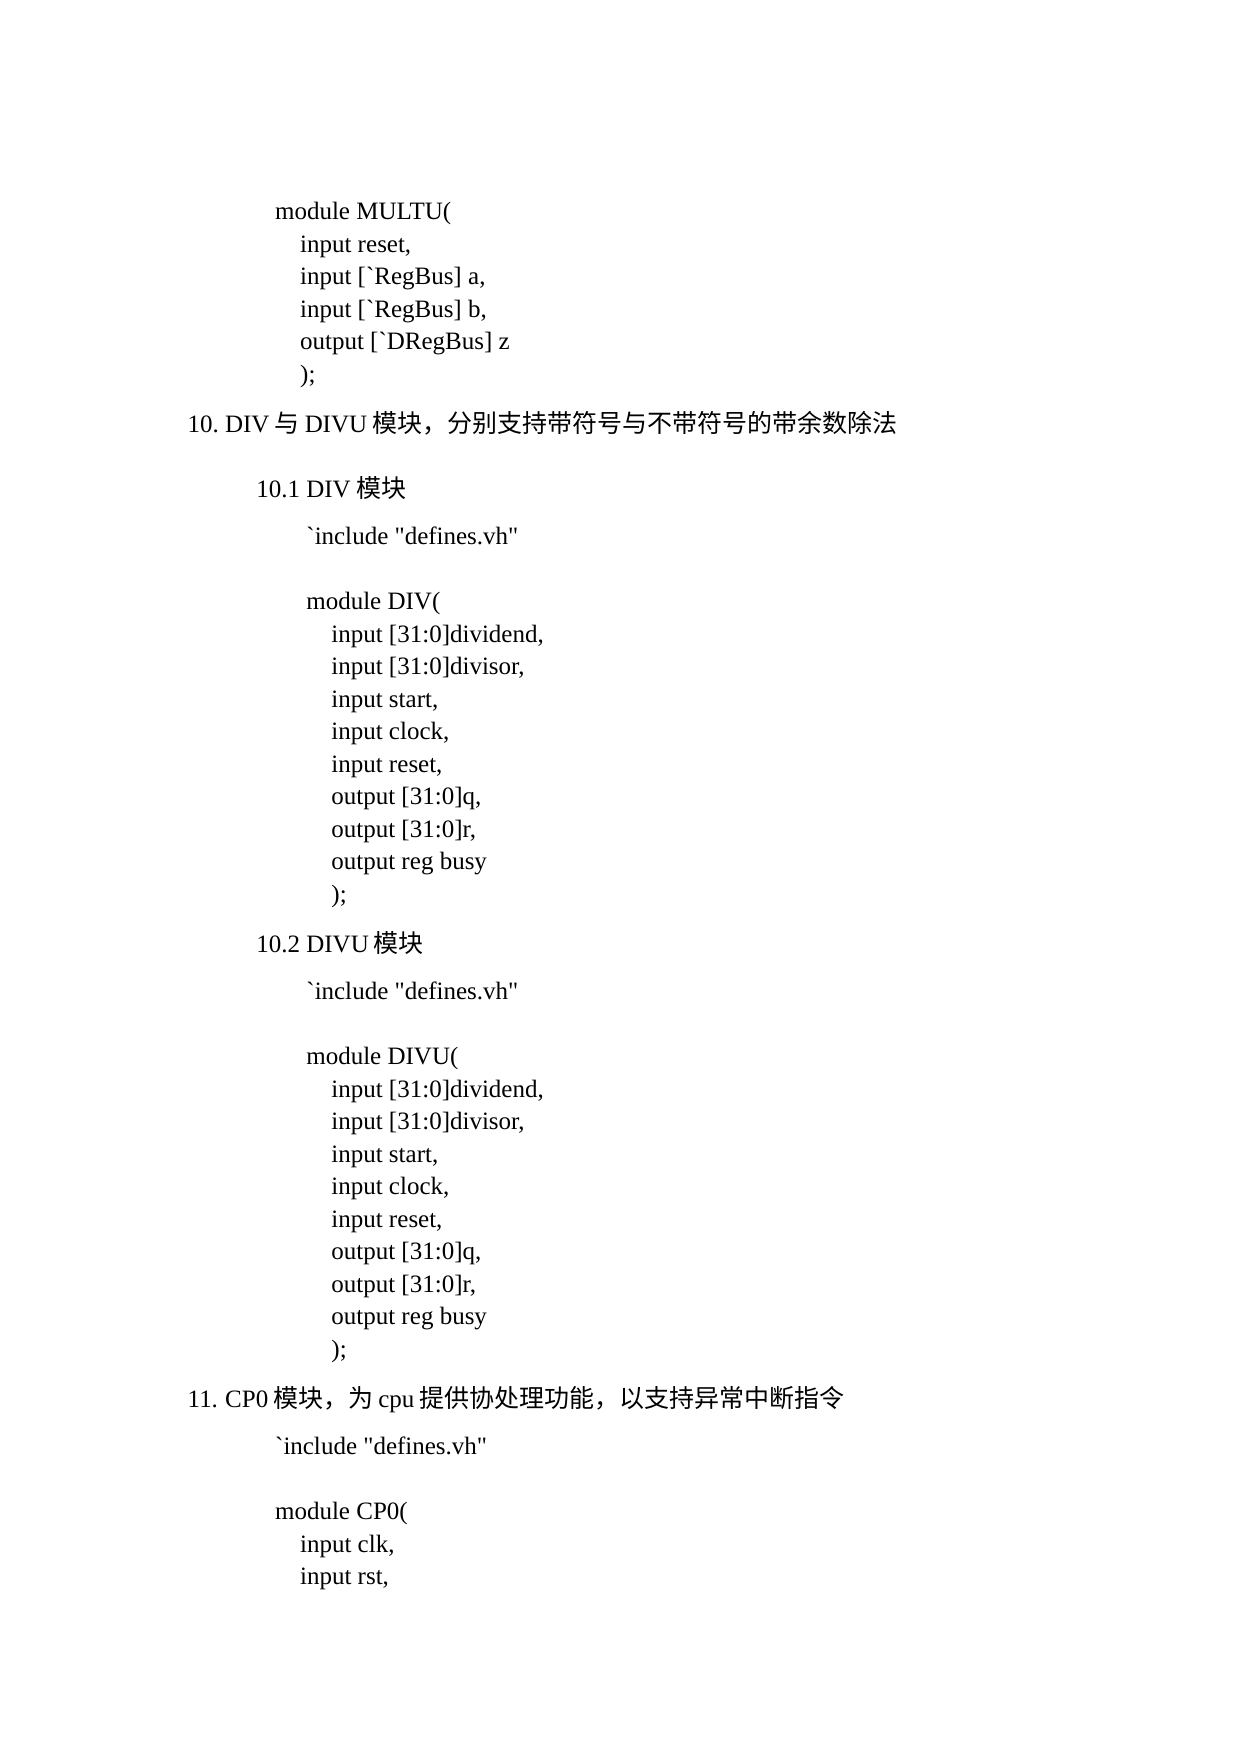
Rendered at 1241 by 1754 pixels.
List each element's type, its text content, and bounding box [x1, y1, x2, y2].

list output [31:0]q, [256, 1234, 1053, 1267]
list output [31:0]r, [256, 812, 1053, 844]
list 10.1 DIV模块 [256, 454, 1053, 519]
list input rst, [225, 1559, 1053, 1592]
list input clock, [256, 714, 1053, 747]
list output reg busy [256, 1299, 1053, 1332]
list ); [256, 877, 1053, 909]
list input [31:0]divisor, [256, 1104, 1053, 1137]
list ); [225, 357, 1053, 389]
list module MULTU( [225, 194, 1053, 227]
list input start, [256, 682, 1053, 714]
list module DIVU( [256, 1039, 1053, 1072]
list input [31:0]divisor, [256, 649, 1053, 682]
list DIV与DIVU模块，分别支持带符号与不带符号的带余数除法 [187, 389, 1053, 454]
list input clock, [256, 1169, 1053, 1202]
list `include "defines.vh" [225, 1429, 1053, 1462]
list output [`DRegBus] z [225, 324, 1053, 357]
list 10.2 DIVU模块 [256, 909, 1053, 974]
list input reset, [225, 227, 1053, 259]
list `include "defines.vh" [256, 519, 1053, 552]
list input [`RegBus] a, [225, 259, 1053, 292]
list input clk, [225, 1527, 1053, 1559]
list CP0模块，为cpu提供协处理功能，以支持异常中断指令 [187, 1364, 1053, 1429]
list `include "defines.vh" [256, 974, 1053, 1007]
list input reset, [256, 1202, 1053, 1234]
list input [`RegBus] b, [225, 292, 1053, 324]
list output [31:0]q, [256, 779, 1053, 812]
list output [31:0]r, [256, 1267, 1053, 1299]
list ); [256, 1332, 1053, 1364]
list input start, [256, 1137, 1053, 1169]
list input [31:0]dividend, [256, 617, 1053, 649]
list module DIV( [256, 584, 1053, 617]
list module CP0( [225, 1494, 1053, 1527]
list input [31:0]dividend, [256, 1072, 1053, 1104]
list output reg busy [256, 844, 1053, 877]
list input reset, [256, 747, 1053, 779]
